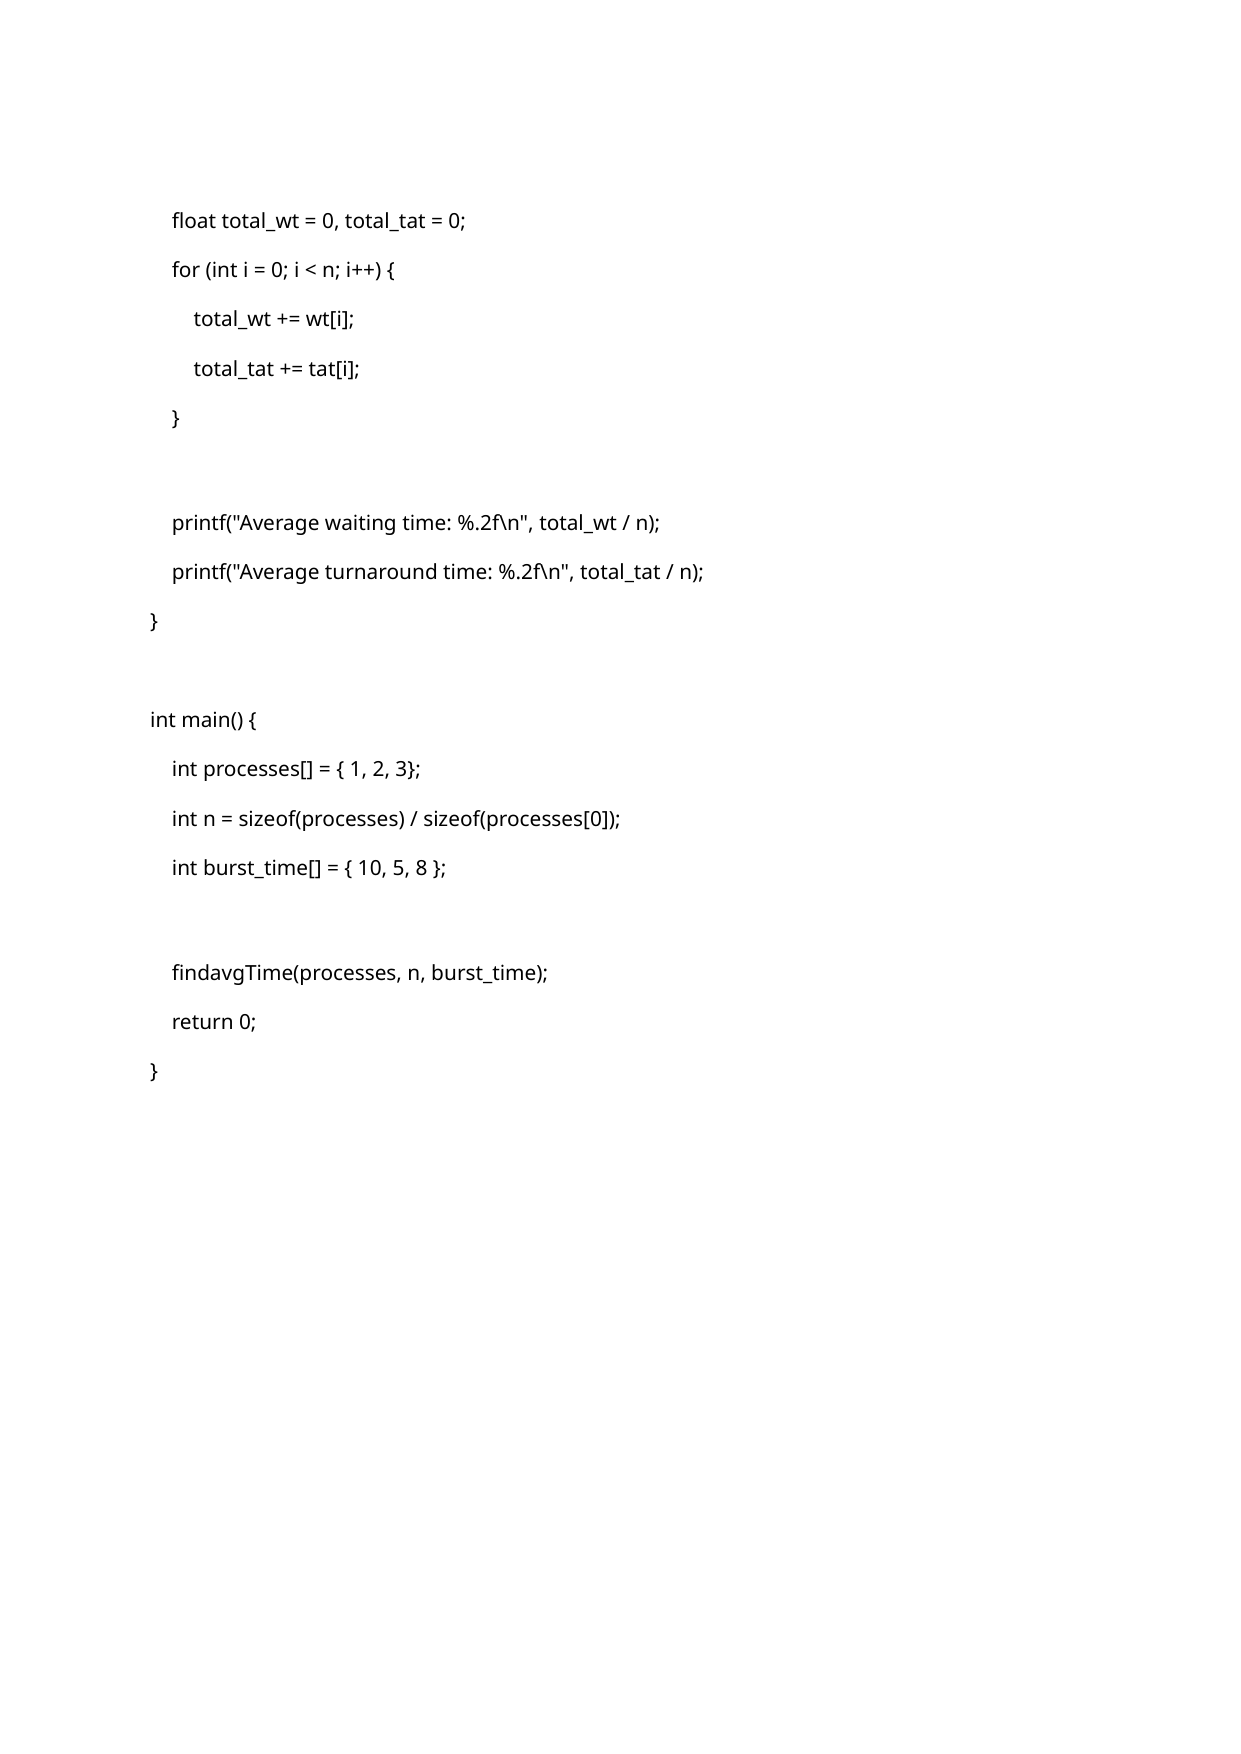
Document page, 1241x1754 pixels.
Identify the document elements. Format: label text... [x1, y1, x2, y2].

text for (int i = 0; i < n; i++) { [150, 255, 1090, 283]
text } [150, 403, 1090, 431]
text float total_wt = 0, total_tat = 0; [150, 206, 1090, 234]
text total_tat += tat[i]; [150, 354, 1090, 382]
text findavgTime(processes, n, burst_time); [150, 958, 1090, 986]
text int processes[] = { 1, 2, 3}; [150, 754, 1090, 783]
text return 0; [150, 1007, 1090, 1036]
text printf("Average waiting time: %.2f\n", total_wt / n); [150, 508, 1090, 536]
text int n = sizeof(processes) / sizeof(processes[0]); [150, 804, 1090, 832]
text int burst_time[] = { 10, 5, 8 }; [150, 853, 1090, 881]
text } [150, 1057, 1090, 1085]
text } [150, 607, 1090, 635]
text printf("Average turnaround time: %.2f\n", total_tat / n); [150, 557, 1090, 586]
text int main() { [150, 705, 1090, 733]
text total_wt += wt[i]; [150, 304, 1090, 333]
